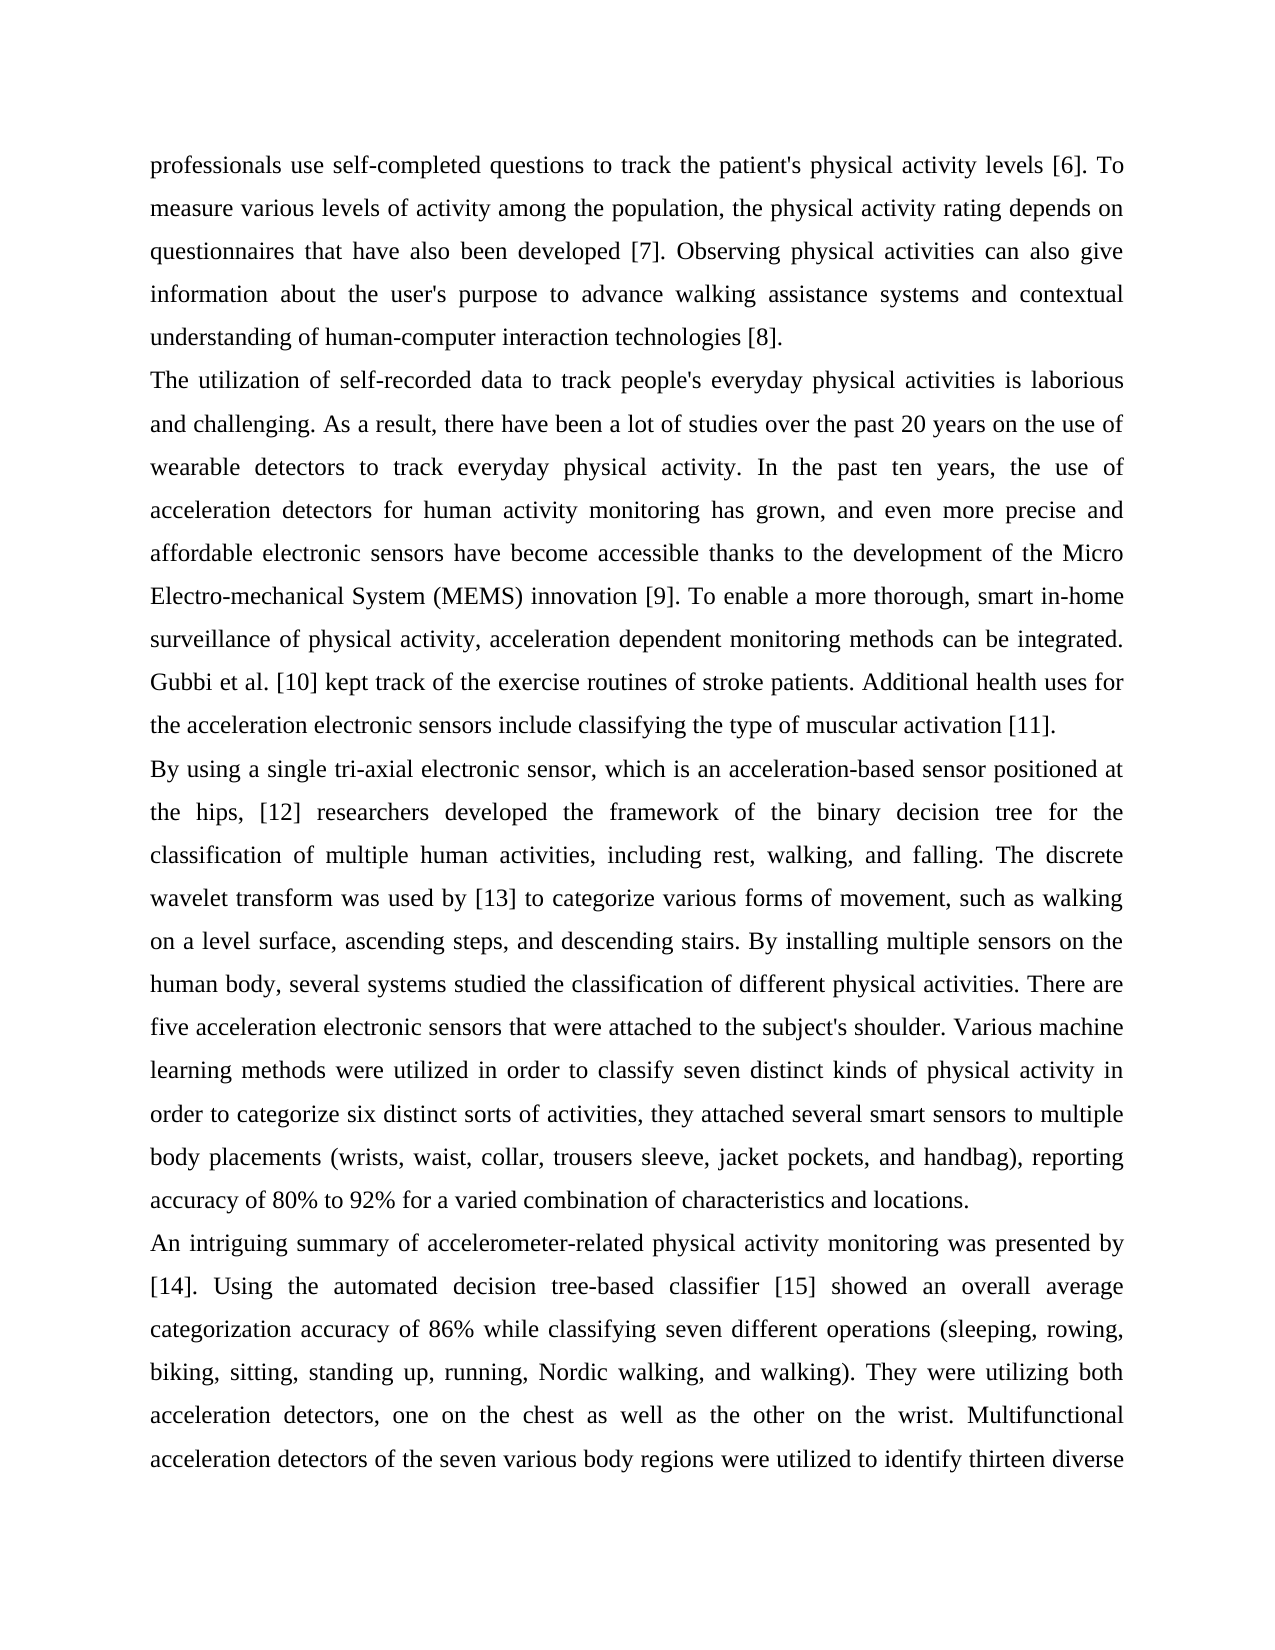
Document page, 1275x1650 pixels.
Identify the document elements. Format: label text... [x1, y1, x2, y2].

text By using a single tri-axial electronic sensor, which is an acceleration-based sensor positioned at the hips, [12] researchers developed the framework of the binary decision tree for the classification of multiple human activities, including rest, walking, and falling. The discrete wavelet transform was used by [13] to categorize various forms of movement, such as walking on a level surface, ascending steps, and descending stairs. By installing multiple sensors on the human body, several systems studied the classification of different physical activities. There are five acceleration electronic sensors that were attached to the subject's shoulder. Various machine learning methods were utilized in order to classify seven distinct kinds of physical activity in order to categorize six distinct sorts of activities, they attached several smart sensors to multiple body placements (wrists, waist, collar, trousers sleeve, jacket pockets, and handbag), reporting accuracy of 80% to 92% for a varied combination of characteristics and locations. [150, 754, 1125, 1214]
text The utilization of self-recorded data to track people's everyday physical activities is laborious and challenging. As a result, there have been a lot of studies over the past 20 years on the use of wearable detectors to track everyday physical activity. In the past ten years, the use of acceleration detectors for human activity monitoring has grown, and even more precise and affordable electronic sensors have become accessible thanks to the development of the Micro Electro-mechanical System (MEMS) innovation [9]. To enable a more thorough, smart in-home surveillance of physical activity, acceleration dependent monitoring methods can be integrated. Gubbi et al. [10] kept track of the exercise routines of stroke patients. Additional health uses for the acceleration electronic sensors include classifying the type of muscular activation [11]. [150, 366, 1125, 739]
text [150, 150, 1125, 351]
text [150, 1228, 1125, 1472]
